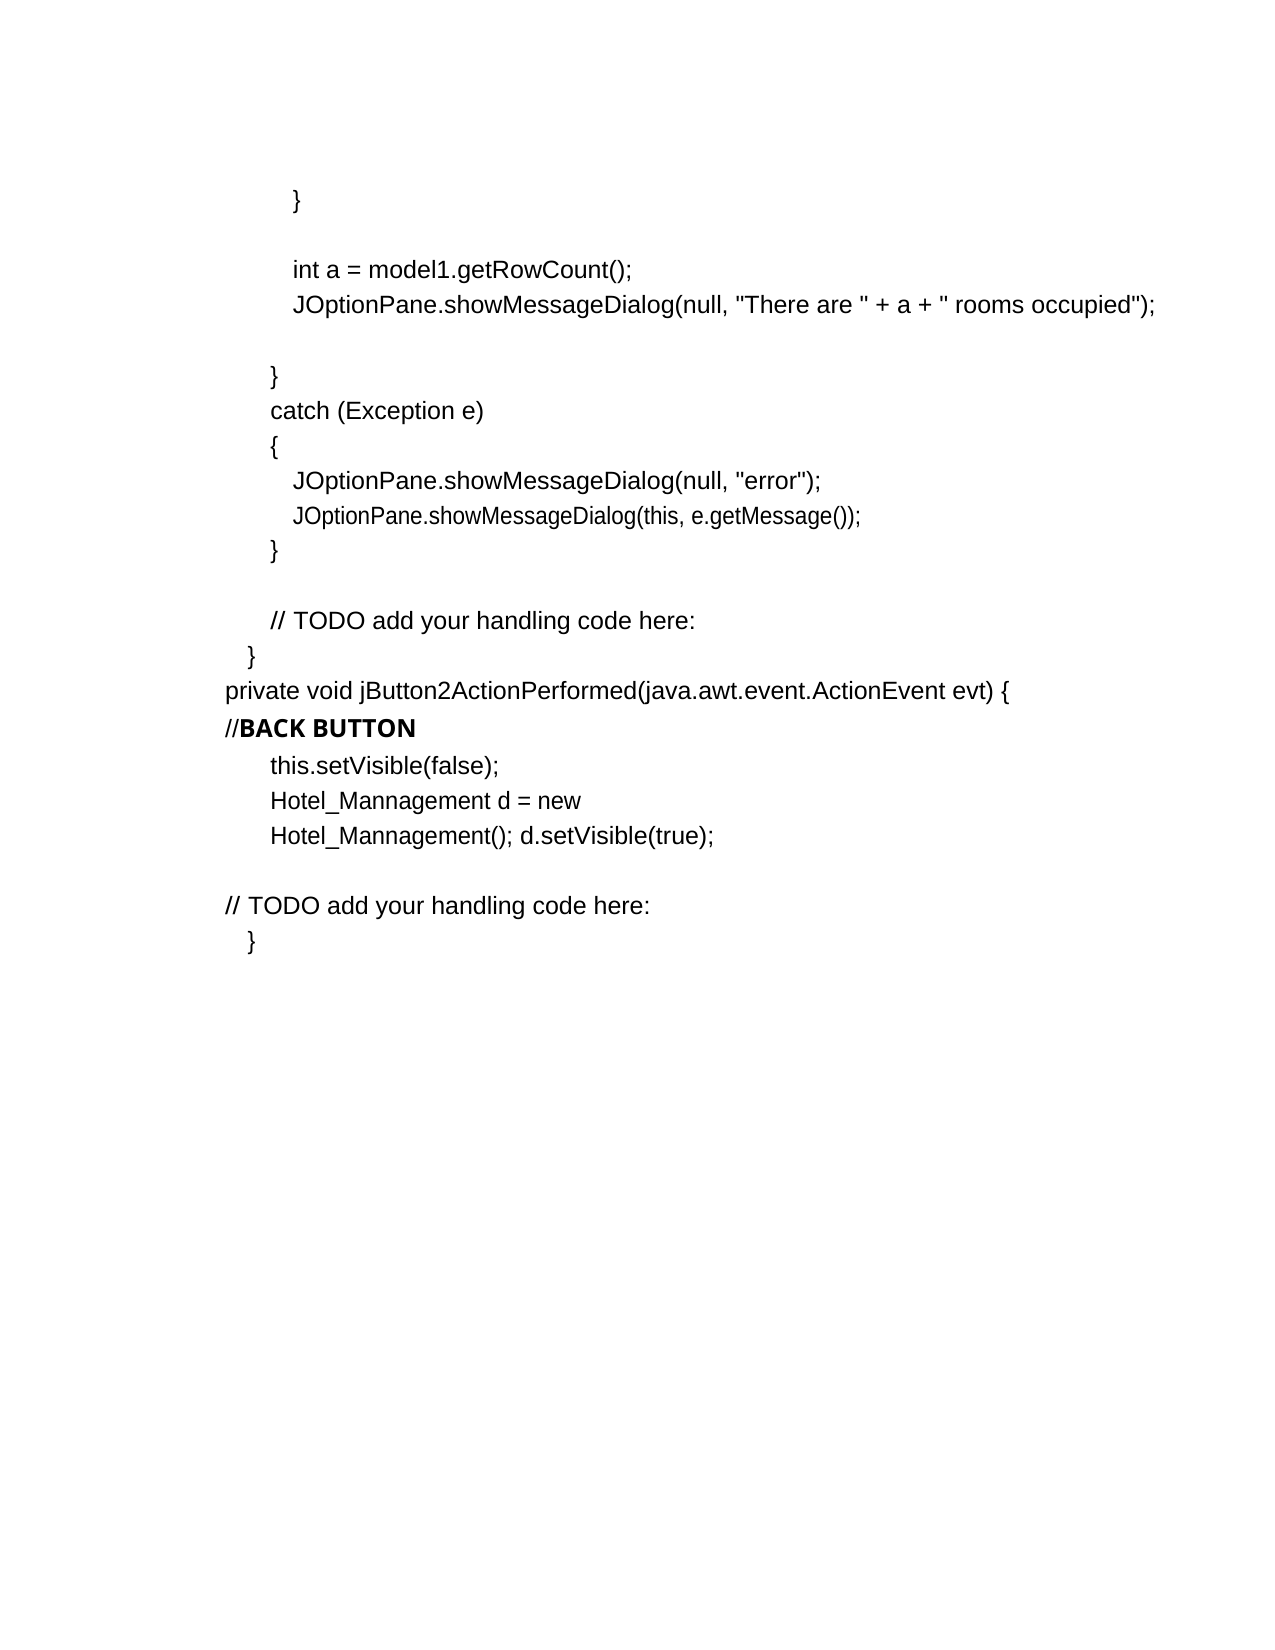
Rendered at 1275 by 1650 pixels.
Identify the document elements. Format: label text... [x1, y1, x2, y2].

text int a = model1.getRowCount(); [293, 255, 1229, 284]
text } [270, 361, 1229, 389]
text Hotel_Mannagement d = new Hotel_Mannagement(); d.setVisible(true); [270, 786, 821, 849]
subtitle //BACK BUTTON [225, 711, 1229, 745]
text } [270, 535, 1229, 564]
text } [293, 185, 1229, 214]
text JOptionPane.showMessageDialog(null, "There are " + a + " rooms occupied"); [293, 291, 1229, 319]
text catch (Exception e) [270, 396, 1229, 424]
text { [270, 431, 1229, 459]
text JOptionPane.showMessageDialog(null, "error"); JOptionPane.showMessageDialog(this, e.getMessage()); [293, 466, 864, 529]
text private void jButton2ActionPerformed(java.awt.event.ActionEvent evt) { [225, 676, 1229, 704]
text } [247, 641, 1229, 669]
text } [247, 926, 1229, 954]
text this.setVisible(false); [270, 751, 1229, 780]
text // TODO add your handling code here: [225, 891, 1229, 919]
text // TODO add your handling code here: [270, 606, 1229, 634]
